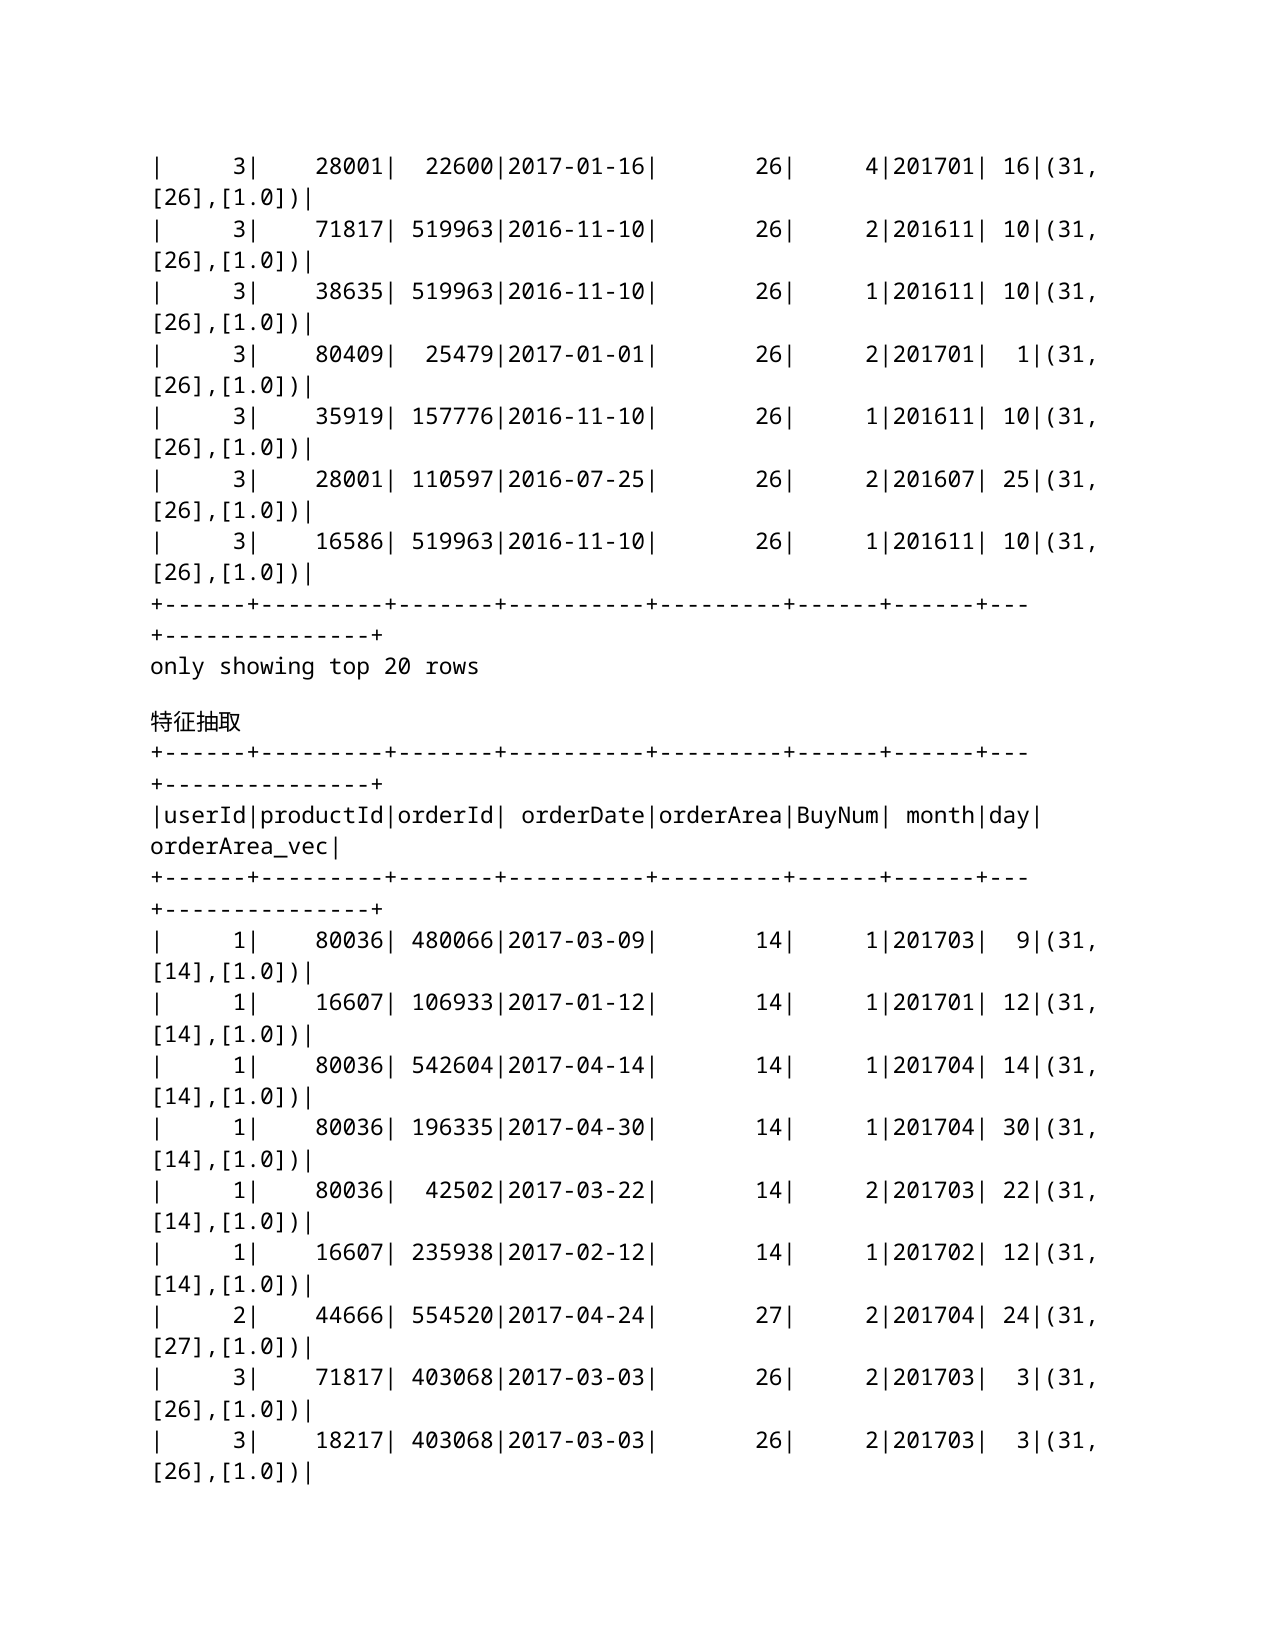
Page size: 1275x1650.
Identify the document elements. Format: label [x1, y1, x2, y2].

text [150, 150, 1125, 1486]
